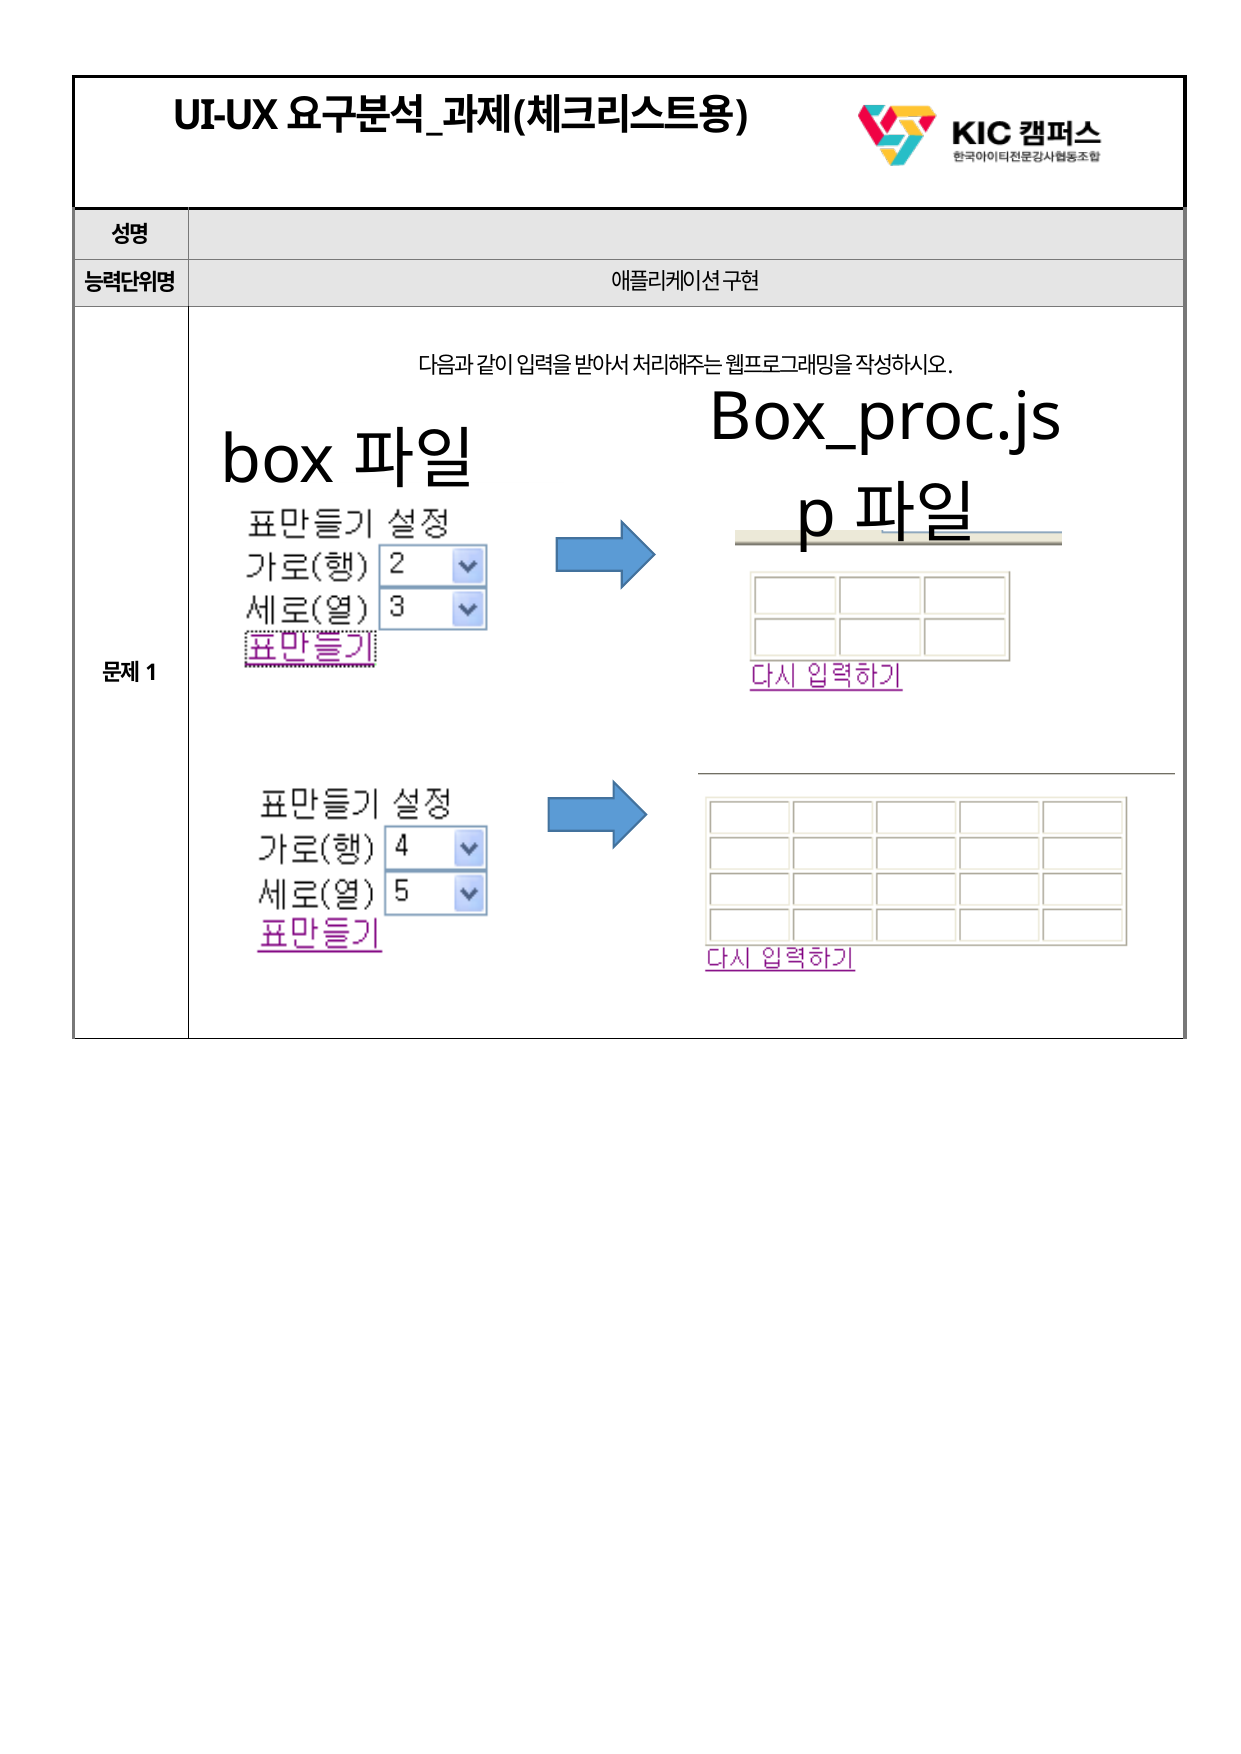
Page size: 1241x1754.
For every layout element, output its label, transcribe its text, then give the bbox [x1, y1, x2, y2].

picture [852, 96, 1112, 169]
picture [735, 530, 1062, 726]
table_cell 애플리케이션 구현 [189, 260, 1183, 306]
table_cell 능력단위명 [75, 260, 188, 306]
picture [698, 773, 1175, 994]
table_cell 문제1 [75, 307, 188, 1038]
table_cell 성명 [75, 210, 188, 259]
table_header UI-UX요구분석_과제(체크리스트용) [75, 78, 1183, 207]
table_cell [189, 210, 1183, 259]
table_cell 다음과 같이 입력을 받아서 처리해주는 웹프로그래밍을 작성하시오. [189, 307, 1183, 1038]
picture [248, 757, 533, 994]
picture [231, 481, 564, 709]
